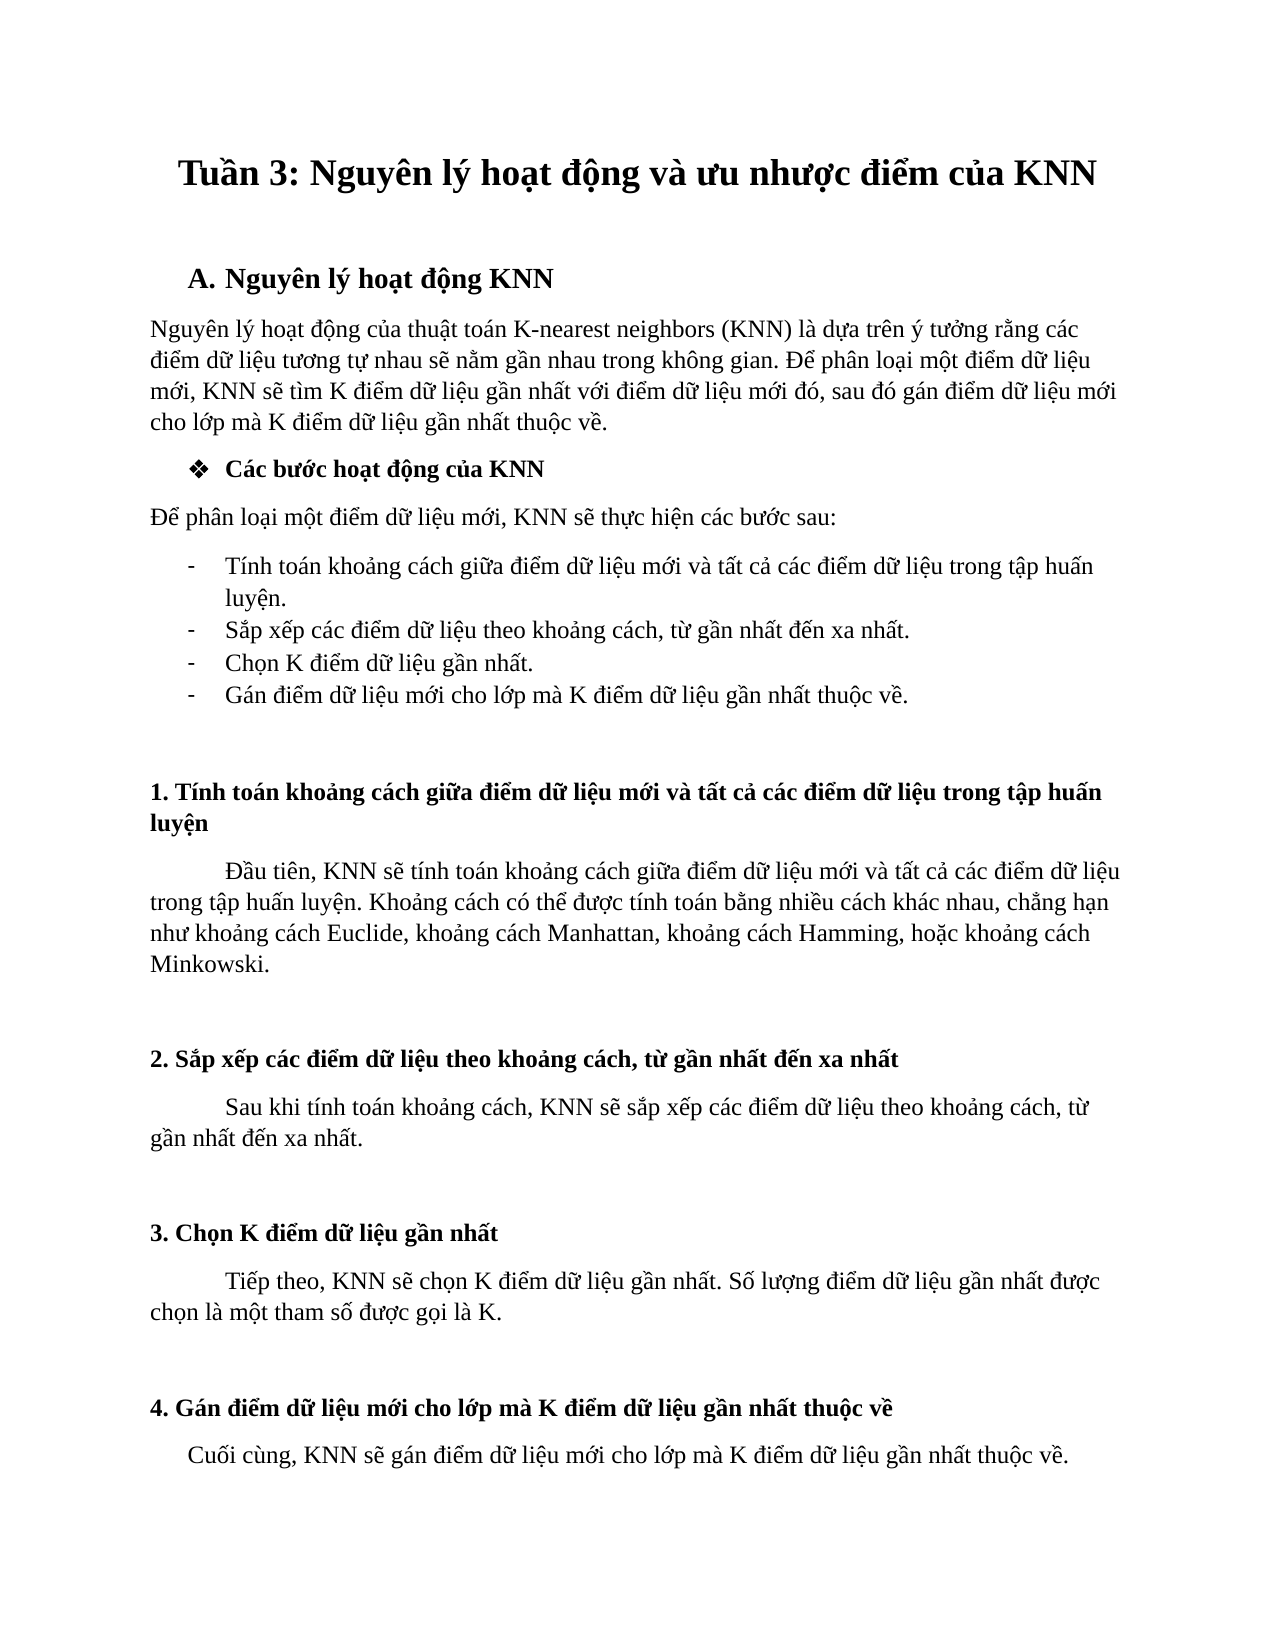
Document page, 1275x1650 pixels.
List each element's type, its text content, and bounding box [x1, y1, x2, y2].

list Các bước hoạt động của KNN [187, 454, 1125, 483]
list Sắp xếp các điểm dữ liệu theo khoảng cách, từ gần nhất đến xa nhất. [187, 614, 1125, 644]
text Nguyên lý hoạt động của thuật toán K-nearest neighbors (KNN) là dựa trên ý tưởng rằng các điểm dữ liệu tương tự nhau sẽ nằm gần nhau trong không gian. Để phân loại một điểm dữ liệu mới, KNN sẽ tìm K điểm dữ liệu gần nhất với điểm dữ liệu mới đó, sau đó gán điểm dữ liệu mới cho lớp mà K điểm dữ liệu gần nhất thuộc về. [150, 314, 1125, 436]
text 1. Tính toán khoảng cách giữa điểm dữ liệu mới và tất cả các điểm dữ liệu trong tập huấn luyện [150, 777, 1125, 837]
list Gán điểm dữ liệu mới cho lớp mà K điểm dữ liệu gần nhất thuộc về. [187, 680, 1125, 710]
text Cuối cùng, KNN sẽ gán điểm dữ liệu mới cho lớp mà K điểm dữ liệu gần nhất thuộc về. [150, 1440, 1125, 1469]
text Tuần 3: Nguyên lý hoạt động và ưu nhược điểm của KNN [150, 150, 1125, 193]
text Để phân loại một điểm dữ liệu mới, KNN sẽ thực hiện các bước sau: [150, 502, 1125, 531]
text 3. Chọn K điểm dữ liệu gần nhất [150, 1218, 1125, 1247]
list Tính toán khoảng cách giữa điểm dữ liệu mới và tất cả các điểm dữ liệu trong tập huấn luyện. [187, 550, 1125, 612]
list Nguyên lý hoạt động KNN [187, 261, 1125, 294]
text 4. Gán điểm dữ liệu mới cho lớp mà K điểm dữ liệu gần nhất thuộc về [150, 1393, 1125, 1421]
list Chọn K điểm dữ liệu gần nhất. [187, 647, 1125, 677]
text 2. Sắp xếp các điểm dữ liệu theo khoảng cách, từ gần nhất đến xa nhất [150, 1044, 1125, 1073]
text Sau khi tính toán khoảng cách, KNN sẽ sắp xếp các điểm dữ liệu theo khoảng cách, từ gần nhất đến xa nhất. [150, 1092, 1125, 1152]
text Đầu tiên, KNN sẽ tính toán khoảng cách giữa điểm dữ liệu mới và tất cả các điểm dữ liệu trong tập huấn luyện. Khoảng cách có thể được tính toán bằng nhiều cách khác nhau, chẳng hạn như khoảng cách Euclide, khoảng cách Manhattan, khoảng cách Hamming, hoặc khoảng cách Minkowski. [150, 856, 1125, 978]
text Tiếp theo, KNN sẽ chọn K điểm dữ liệu gần nhất. Số lượng điểm dữ liệu gần nhất được chọn là một tham số được gọi là K. [150, 1266, 1125, 1326]
